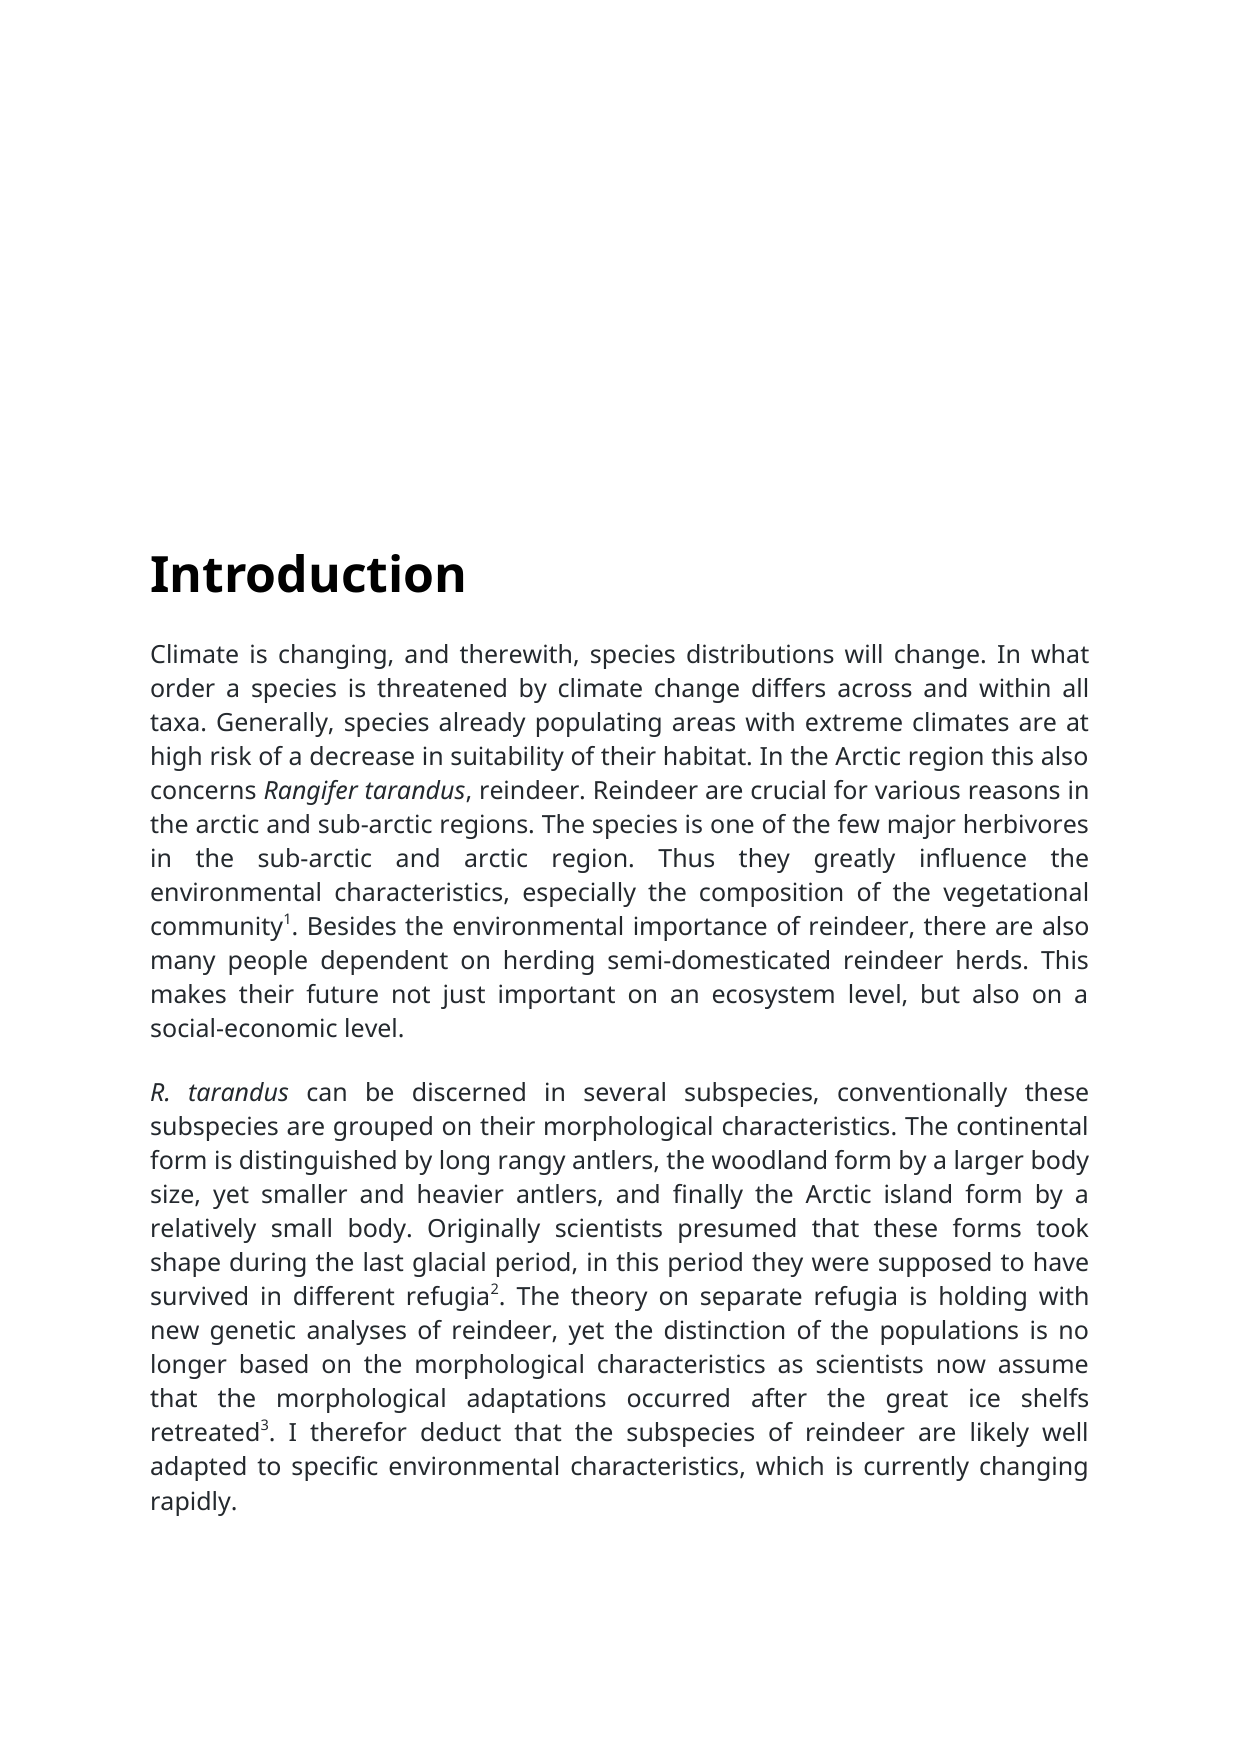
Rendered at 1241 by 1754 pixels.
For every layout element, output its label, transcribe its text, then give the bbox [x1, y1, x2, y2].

text Climate is changing, and therewith, species distributions will change. In what order a species is threatened by climate change differs across and within all taxa. Generally, species already populating areas with extreme climates are at high risk of a decrease in suitability of their habitat. In the Arctic region this also concerns Rangifer tarandus, reindeer. Reindeer are crucial for various reasons in the arctic and sub-arctic regions. The species is one of the few major herbivores in the sub-arctic and arctic region. Thus they greatly influence the environmental characteristics, especially the composition of the vegetational community1. Besides the environmental importance of reindeer, there are also many people dependent on herding semi-domesticated reindeer herds. This makes their future not just important on an ecosystem level, but also on a social-economic level. [150, 636, 1090, 1045]
subtitle Introduction [150, 539, 1090, 607]
text R. tarandus can be discerned in several subspecies, conventionally these subspecies are grouped on their morphological characteristics. The continental form is distinguished by long rangy antlers, the woodland form by a larger body size, yet smaller and heavier antlers, and finally the Arctic island form by a relatively small body. Originally scientists presumed that these forms took shape during the last glacial period, in this period they were supposed to have survived in different refugia2. The theory on separate refugia is holding with new genetic analyses of reindeer, yet the distinction of the populations is no longer based on the morphological characteristics as scientists now assume that the morphological adaptations occurred after the great ice shelfs retreated3. I therefor deduct that the subspecies of reindeer are likely well adapted to specific environmental characteristics, which is currently changing rapidly. [150, 1074, 1090, 1517]
